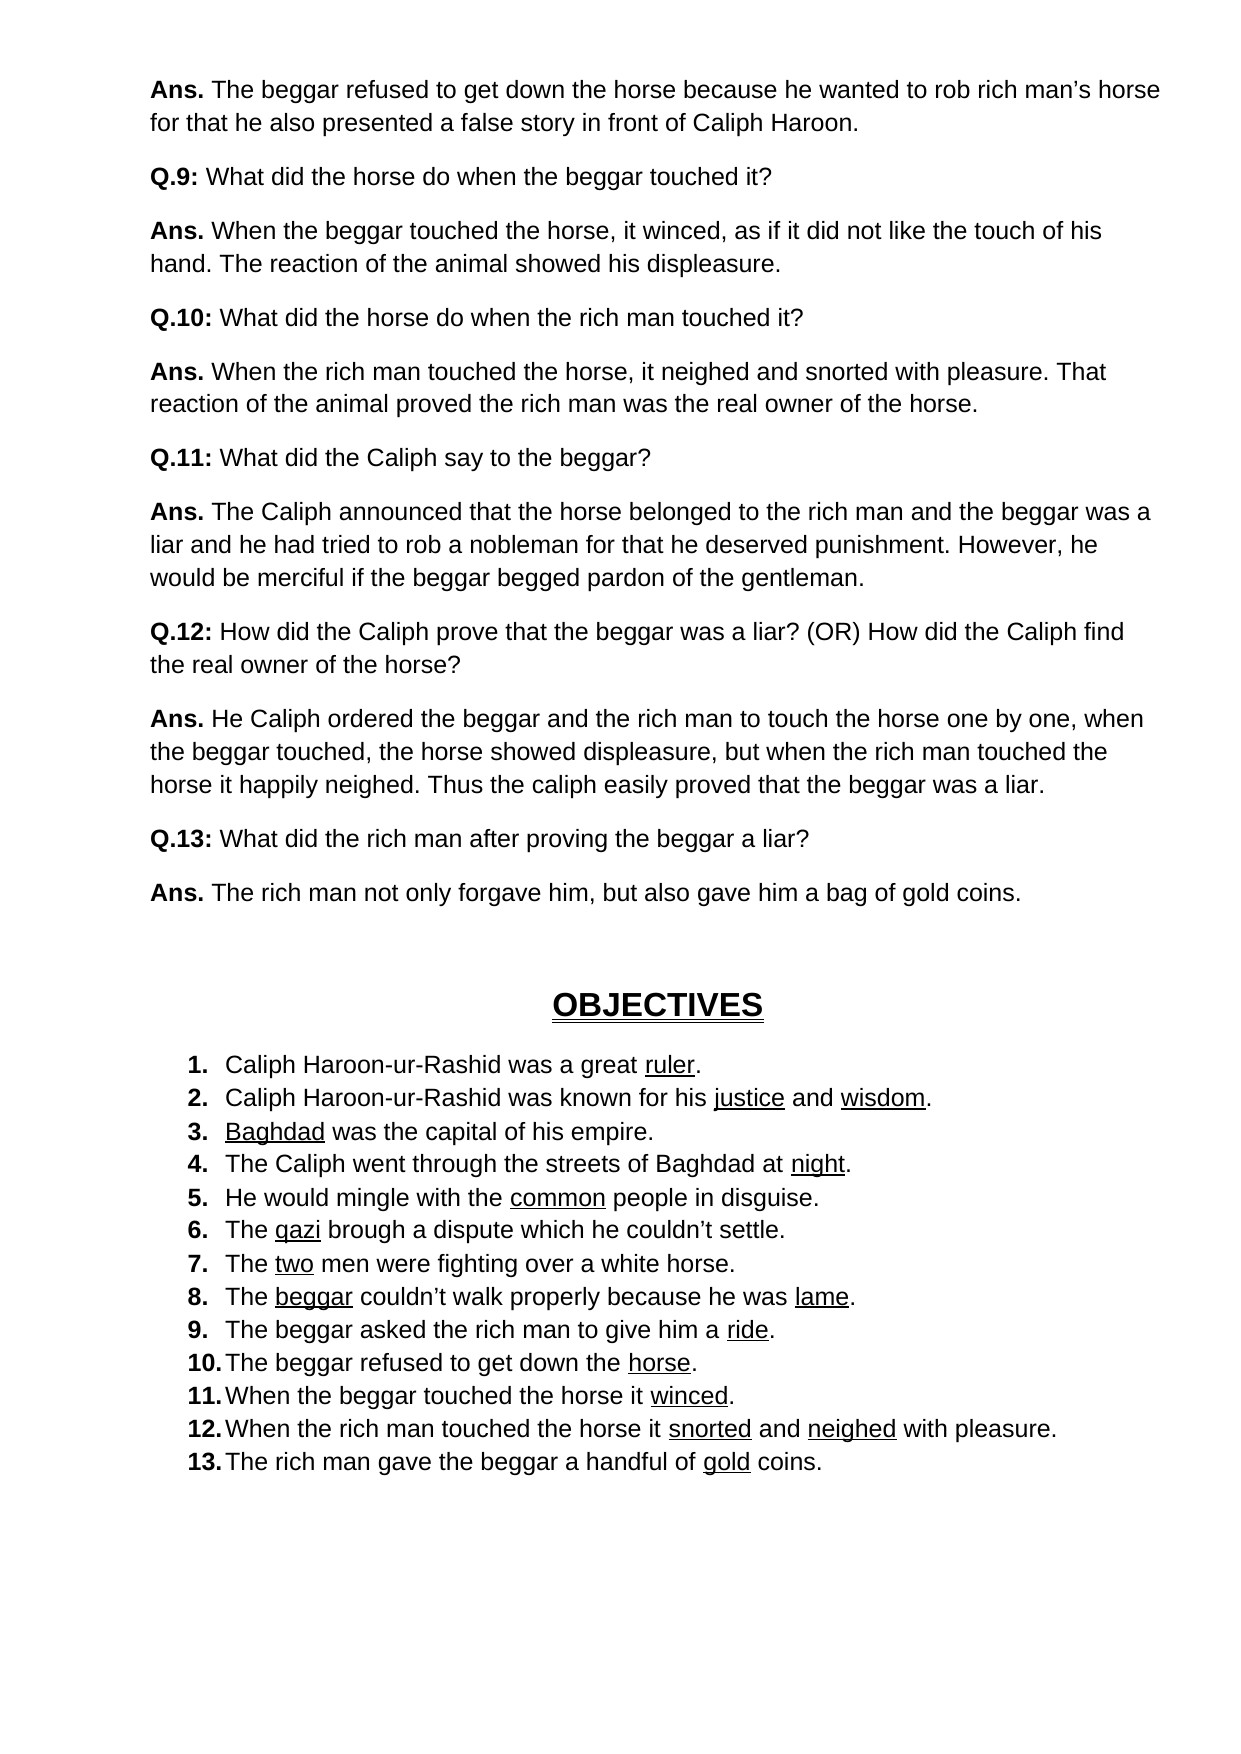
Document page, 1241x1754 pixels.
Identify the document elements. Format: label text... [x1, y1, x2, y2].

text Ans. When the beggar touched the horse, it winced, as if it did not like the touch of his hand. The reaction of the animal showed his displeasure. [150, 216, 1165, 277]
text Q.12: How did the Caliph prove that the beggar was a liar? (OR) How did the Caliph find the real owner of the horse? [150, 617, 1165, 679]
list Baghdad was the capital of his empire. [187, 1116, 1165, 1145]
text Ans. The Caliph announced that the horse belonged to the rich man and the beggar was a liar and he had tried to rob a nobleman for that he deserved punishment. However, he would be merciful if the beggar begged pardon of the gentleman. [150, 497, 1165, 592]
list When the beggar touched the horse it winced. [187, 1381, 1165, 1409]
list The Caliph went through the streets of Baghdad at night. [187, 1149, 1165, 1178]
list The two men were fighting over a white horse. [187, 1248, 1165, 1277]
text Ans. The rich man not only forgave him, but also gave him a bag of gold coins. [150, 878, 1165, 906]
text Ans. The beggar refused to get down the horse because he wanted to rob rich man’s horse for that he also presented a false story in front of Caliph Haroon. [150, 75, 1165, 137]
list Caliph Haroon-ur-Rashid was known for his justice and wisdom. [187, 1083, 1165, 1112]
list The beggar asked the rich man to give him a ride. [187, 1314, 1165, 1343]
list When the rich man touched the horse it snorted and neighed with pleasure. [187, 1414, 1165, 1442]
list He would mingle with the common people in disguise. [187, 1182, 1165, 1211]
list Caliph Haroon-ur-Rashid was a great ruler. [187, 1050, 1165, 1079]
text Ans. When the rich man touched the horse, it neighed and snorted with pleasure. That reaction of the animal proved the rich man was the real owner of the horse. [150, 356, 1165, 418]
text Q.13: What did the rich man after proving the beggar a liar? [150, 824, 1165, 853]
text Ans. He Caliph ordered the beggar and the rich man to touch the horse one by one, when the beggar touched, the horse showed displeasure, but when the rich man touched the horse it happily neighed. Thus the caliph easily proved that the beggar was a liar. [150, 704, 1165, 799]
text Q.9: What did the horse do when the beggar touched it? [150, 162, 1165, 191]
list The beggar refused to get down the horse. [187, 1348, 1165, 1376]
list The rich man gave the beggar a handful of gold coins. [187, 1447, 1165, 1475]
text Q.11: What did the Caliph say to the beggar? [150, 443, 1165, 472]
text Q.10: What did the horse do when the rich man touched it? [150, 303, 1165, 331]
list The beggar couldn’t walk properly because he was lame. [187, 1282, 1165, 1310]
list The qazi brough a dispute which he couldn’t settle. [187, 1216, 1165, 1244]
text OBJECTIVES [150, 985, 1165, 1024]
